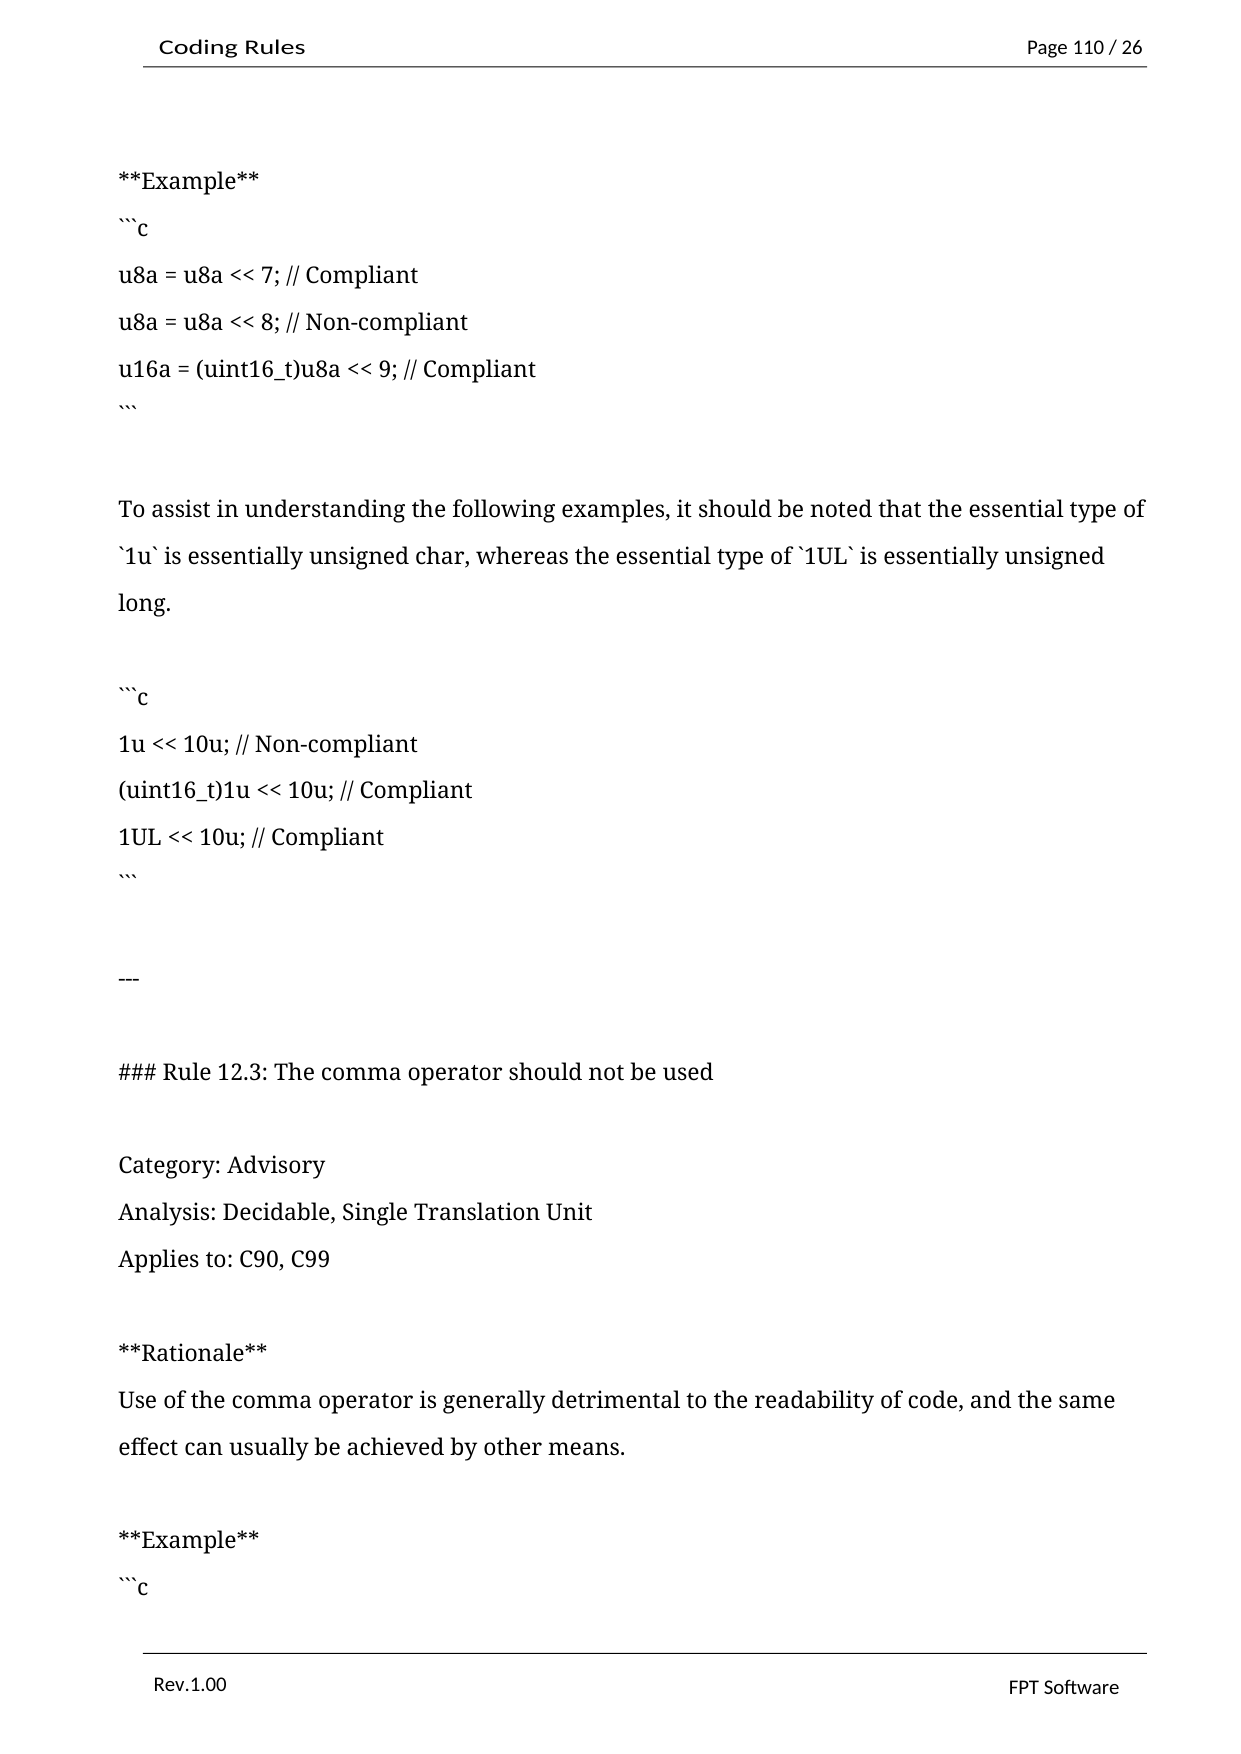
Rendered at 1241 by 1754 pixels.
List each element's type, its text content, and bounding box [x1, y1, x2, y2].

text --- [118, 962, 1152, 993]
text u8a = u8a << 7; // Compliant [118, 259, 1152, 290]
text Applies to: C90, C99 [118, 1243, 1152, 1274]
text **Rationale** [118, 1337, 1152, 1368]
text Analysis: Decidable, Single Translation Unit [118, 1196, 1152, 1227]
text 1u << 10u; // Non-compliant [118, 727, 1152, 759]
text ### Rule 12.3: The comma operator should not be used [118, 1056, 1152, 1087]
text **Example** [118, 1524, 1152, 1556]
text ``` [118, 399, 1152, 431]
text 1UL << 10u; // Compliant [118, 821, 1152, 852]
text ```c [118, 212, 1152, 243]
text Category: Advisory [118, 1149, 1152, 1181]
text u8a = u8a << 8; // Non-compliant [118, 306, 1152, 337]
text ```c [118, 1571, 1152, 1602]
text **Example** [118, 165, 1152, 196]
text (uint16_t)1u << 10u; // Compliant [118, 774, 1152, 806]
text Use of the comma operator is generally detrimental to the readability of code, and the same effect can usually be achieved by other means. [118, 1384, 1152, 1462]
text u16a = (uint16_t)u8a << 9; // Compliant [118, 352, 1152, 384]
text To assist in understanding the following examples, it should be noted that the essential type of `1u` is essentially unsigned char, whereas the essential type of `1UL` is essentially unsigned long. [118, 493, 1152, 618]
text ```c [118, 681, 1152, 712]
text ``` [118, 868, 1152, 899]
